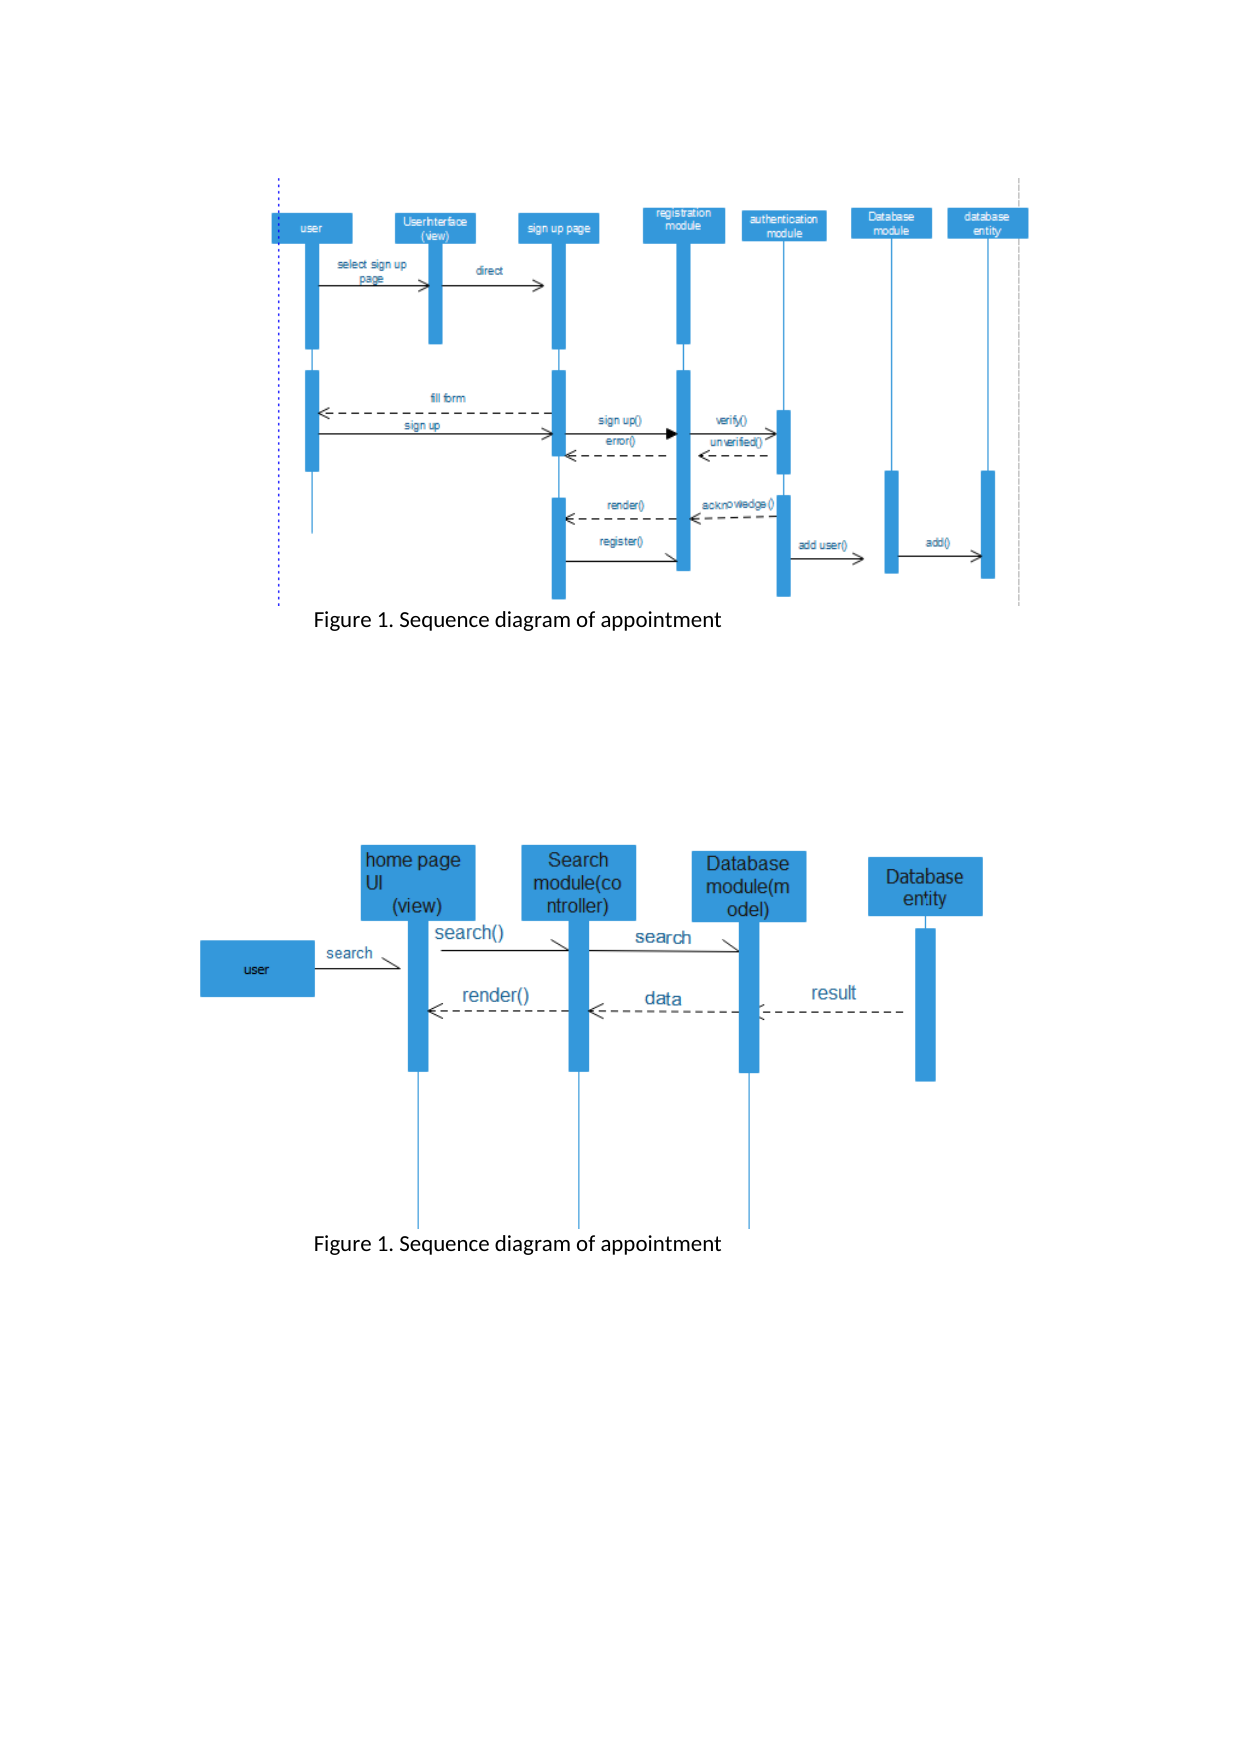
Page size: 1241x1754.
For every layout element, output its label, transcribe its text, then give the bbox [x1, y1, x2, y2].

list Figure 1. Sequence diagram of appointment [187, 606, 1053, 633]
picture [187, 717, 1053, 1229]
list Figure 1. Sequence diagram of appointment [187, 1229, 1053, 1257]
picture [187, 178, 1053, 606]
